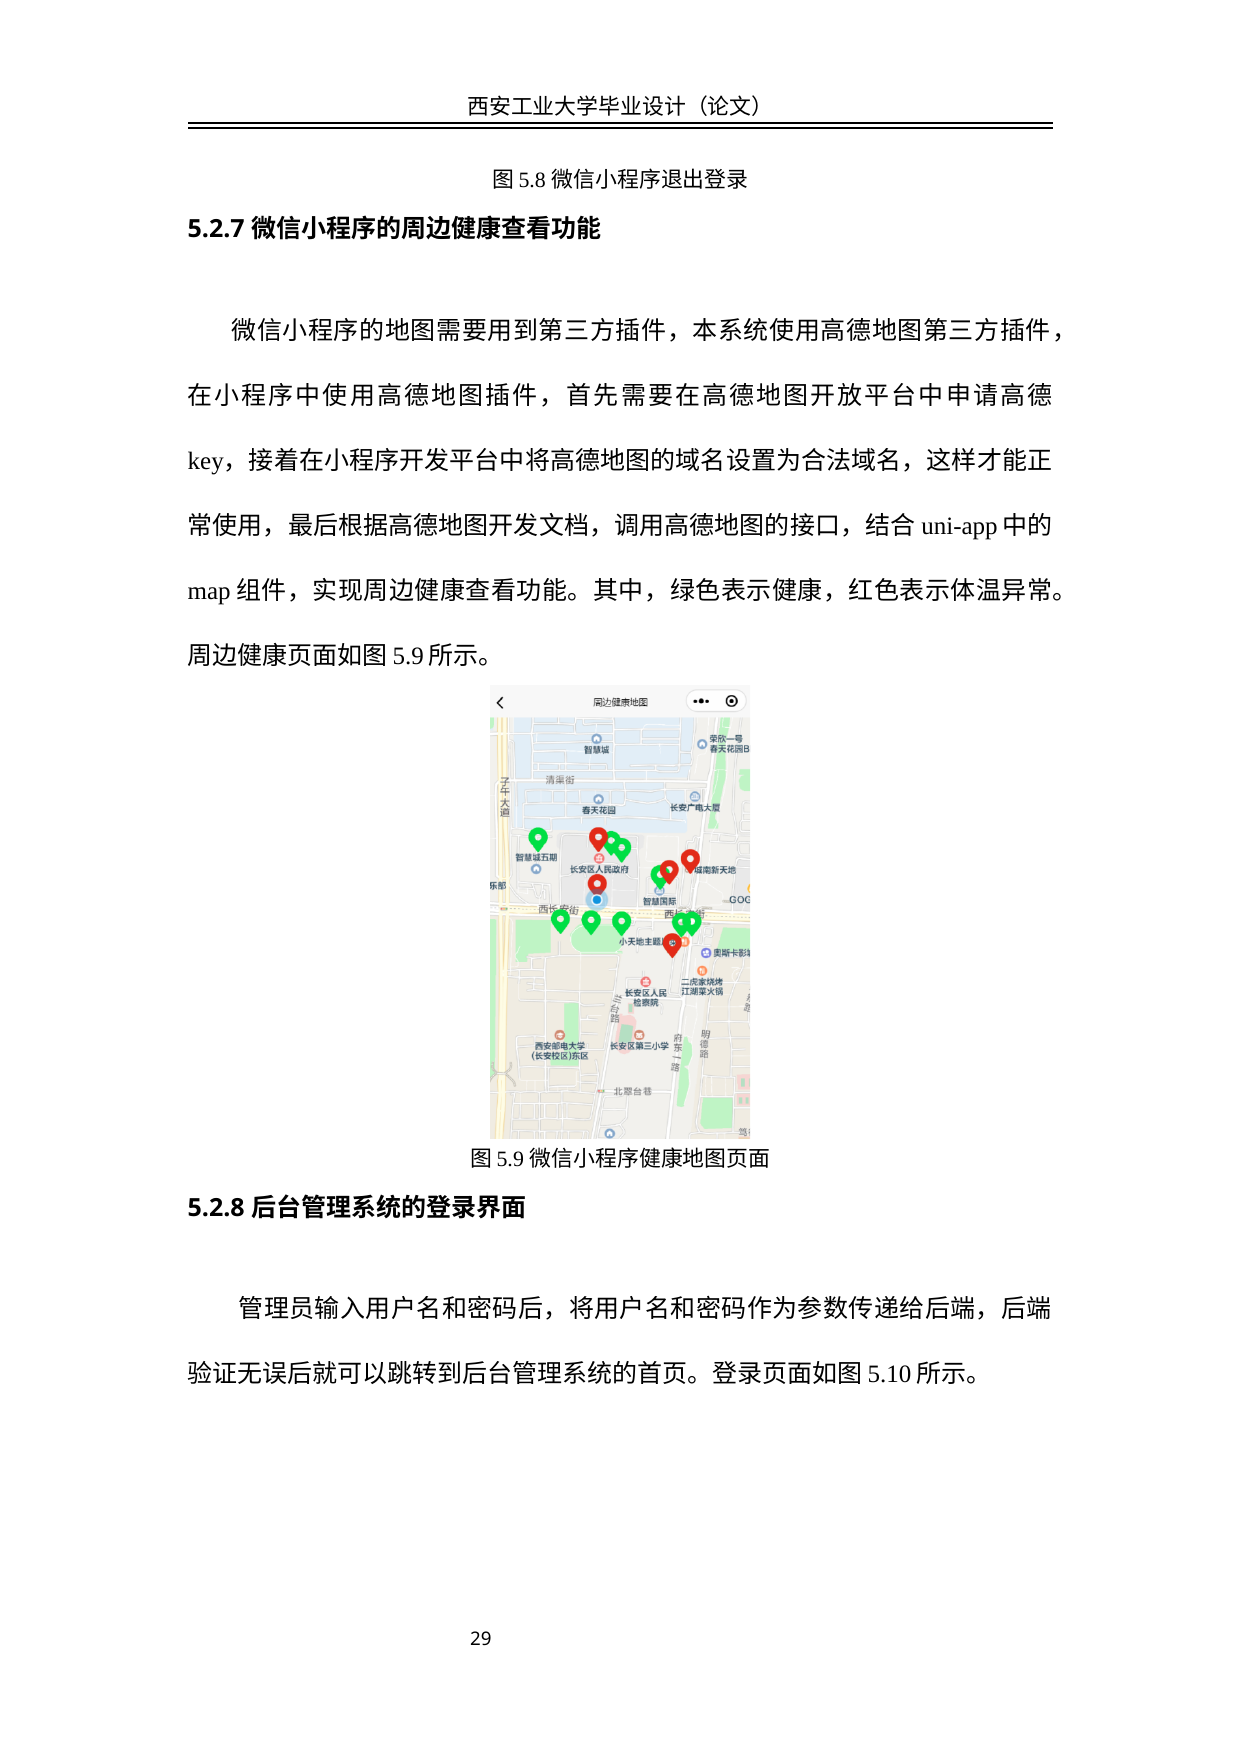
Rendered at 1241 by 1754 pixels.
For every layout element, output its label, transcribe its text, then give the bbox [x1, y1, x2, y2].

text 管理员输入用户名和密码后，将用户名和密码作为参数传递给后端，后端验证无误后就可以跳转到后台管理系统的首页。登录页面如图5.10所示。 [187, 1274, 1053, 1404]
text 图5.9 微信小程序健康地图页面 [187, 1141, 1053, 1173]
subtitle 后台管理系统的登录界面 [187, 1173, 1053, 1238]
text 图5.8 微信小程序退出登录 [187, 162, 1053, 194]
picture [490, 685, 751, 1139]
subtitle 微信小程序的周边健康查看功能 [187, 194, 1053, 259]
text 微信小程序的地图需要用到第三方插件，本系统使用高德地图第三方插件，在小程序中使用高德地图插件，首先需要在高德地图开放平台中申请高德key，接着在小程序开发平台中将高德地图的域名设置为合法域名，这样才能正常使用，最后根据高德地图开发文档，调用高德地图的接口，结合uni-app中的map组件，实现周边健康查看功能。其中，绿色表示健康，红色表示体温异常。周边健康页面如图5.9所示。 [187, 296, 1053, 686]
